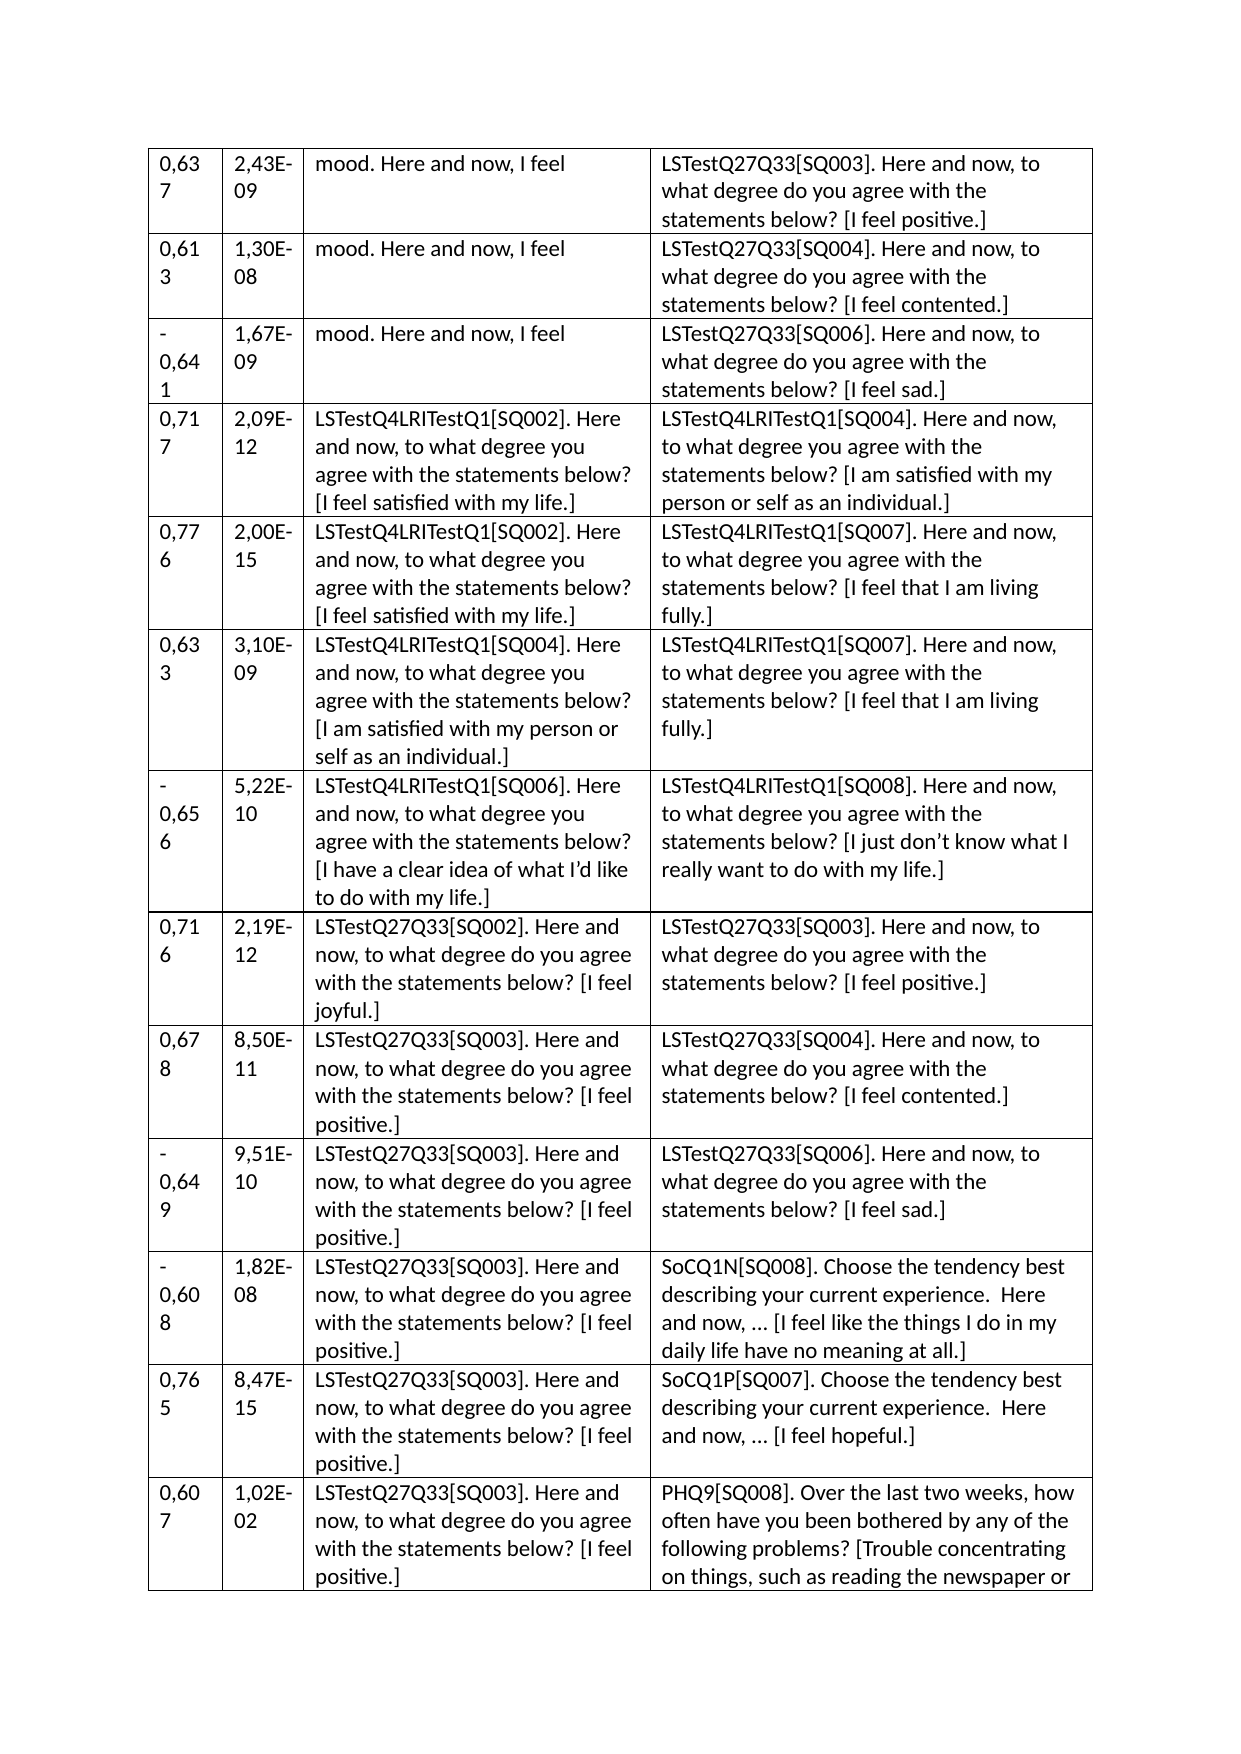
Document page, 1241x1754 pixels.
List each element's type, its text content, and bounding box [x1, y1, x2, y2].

table_cell LSTestQ27Q33[SQ006]. Here and now, to what degree do you agree with the statements below? [I feel sad.] [651, 1139, 1092, 1251]
table_cell LSTestQ4LRITestQ1[SQ004]. Here and now, to what degree you agree with the statements below? [I am satisfied with my person or self as an individual.] [304, 630, 650, 770]
table_cell SoCQ1N[SQ008]. Choose the tendency best describing your current experience. Here and now, ... [I feel like the things I do in my daily life have no meaning at all.] [651, 1252, 1092, 1364]
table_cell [651, 1478, 1092, 1590]
table_cell 0,678 [149, 1026, 222, 1138]
table_cell 0,765 [149, 1365, 222, 1477]
table_cell 0,633 [149, 630, 222, 770]
table_cell 8,47E-15 [223, 1365, 303, 1477]
table_cell 3,10E-09 [223, 630, 303, 770]
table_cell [304, 1478, 650, 1590]
table_cell mood. Here and now, I feel [304, 319, 650, 403]
table_cell LSTestQ27Q33[SQ003]. Here and now, to what degree do you agree with the statements below? [I feel positive.] [304, 1139, 650, 1251]
table_cell 1,82E-08 [223, 1252, 303, 1364]
table_cell 1,67E-09 [223, 319, 303, 403]
table_cell 8,50E-11 [223, 1026, 303, 1138]
table_cell SoCQ1P[SQ007]. Choose the tendency best describing your current experience. Here and now, ... [I feel hopeful.] [651, 1365, 1092, 1477]
table_cell 0,716 [149, 913, 222, 1024]
table_cell LSTestQ4LRITestQ1[SQ002]. Here and now, to what degree you agree with the statements below? [I feel satisfied with my life.] [304, 404, 650, 516]
table_cell 0,613 [149, 234, 222, 318]
table_cell LSTestQ27Q33[SQ003]. Here and now, to what degree do you agree with the statements below? [I feel positive.] [304, 1252, 650, 1364]
table_cell 2,09E-12 [223, 404, 303, 516]
table_cell LSTestQ4LRITestQ1[SQ007]. Here and now, to what degree you agree with the statements below? [I feel that I am living fully.] [651, 517, 1092, 629]
table_cell 1,02E-02 [223, 1478, 303, 1590]
table_cell mood. Here and now, I feel [304, 234, 650, 318]
table_cell LSTestQ4LRITestQ1[SQ004]. Here and now, to what degree you agree with the statements below? [I am satisfied with my person or self as an individual.] [651, 404, 1092, 516]
table_cell LSTestQ4LRITestQ1[SQ002]. Here and now, to what degree you agree with the statements below? [I feel satisfied with my life.] [304, 517, 650, 629]
table_cell 2,00E-15 [223, 517, 303, 629]
table_cell 2,43E-09 [223, 149, 303, 233]
table_cell LSTestQ4LRITestQ1[SQ008]. Here and now, to what degree you agree with the statements below? [I just don’t know what I really want to do with my life.] [651, 771, 1092, 911]
table_cell 2,19E-12 [223, 913, 303, 1024]
table_cell 0,717 [149, 404, 222, 516]
table_cell LSTestQ27Q33[SQ004]. Here and now, to what degree do you agree with the statements below? [I feel contented.] [651, 1026, 1092, 1138]
table_cell 9,51E-10 [223, 1139, 303, 1251]
table_cell -0,649 [149, 1139, 222, 1251]
table_cell LSTestQ4LRITestQ1[SQ006]. Here and now, to what degree you agree with the statements below? [I have a clear idea of what I’d like to do with my life.] [304, 771, 650, 911]
table_cell 0,637 [149, 149, 222, 233]
table_cell LSTestQ27Q33[SQ004]. Here and now, to what degree do you agree with the statements below? [I feel contented.] [651, 234, 1092, 318]
table_cell LSTestQ27Q33[SQ003]. Here and now, to what degree do you agree with the statements below? [I feel positive.] [304, 1026, 650, 1138]
table_cell 0,607 [149, 1478, 222, 1590]
table_cell mood. Here and now, I feel [304, 149, 650, 233]
table_cell 1,30E-08 [223, 234, 303, 318]
table_cell 5,22E-10 [223, 771, 303, 911]
table_cell LSTestQ27Q33[SQ003]. Here and now, to what degree do you agree with the statements below? [I feel positive.] [304, 1365, 650, 1477]
table_cell LSTestQ4LRITestQ1[SQ007]. Here and now, to what degree you agree with the statements below? [I feel that I am living fully.] [651, 630, 1092, 770]
table_cell -0,608 [149, 1252, 222, 1364]
table_cell LSTestQ27Q33[SQ003]. Here and now, to what degree do you agree with the statements below? [I feel positive.] [651, 149, 1092, 233]
table_cell LSTestQ27Q33[SQ003]. Here and now, to what degree do you agree with the statements below? [I feel positive.] [651, 913, 1092, 1024]
table_cell LSTestQ27Q33[SQ002]. Here and now, to what degree do you agree with the statements below? [I feel joyful.] [304, 913, 650, 1024]
table_cell 0,776 [149, 517, 222, 629]
table_cell -0,656 [149, 771, 222, 911]
table_cell -0,641 [149, 319, 222, 403]
table_cell LSTestQ27Q33[SQ006]. Here and now, to what degree do you agree with the statements below? [I feel sad.] [651, 319, 1092, 403]
